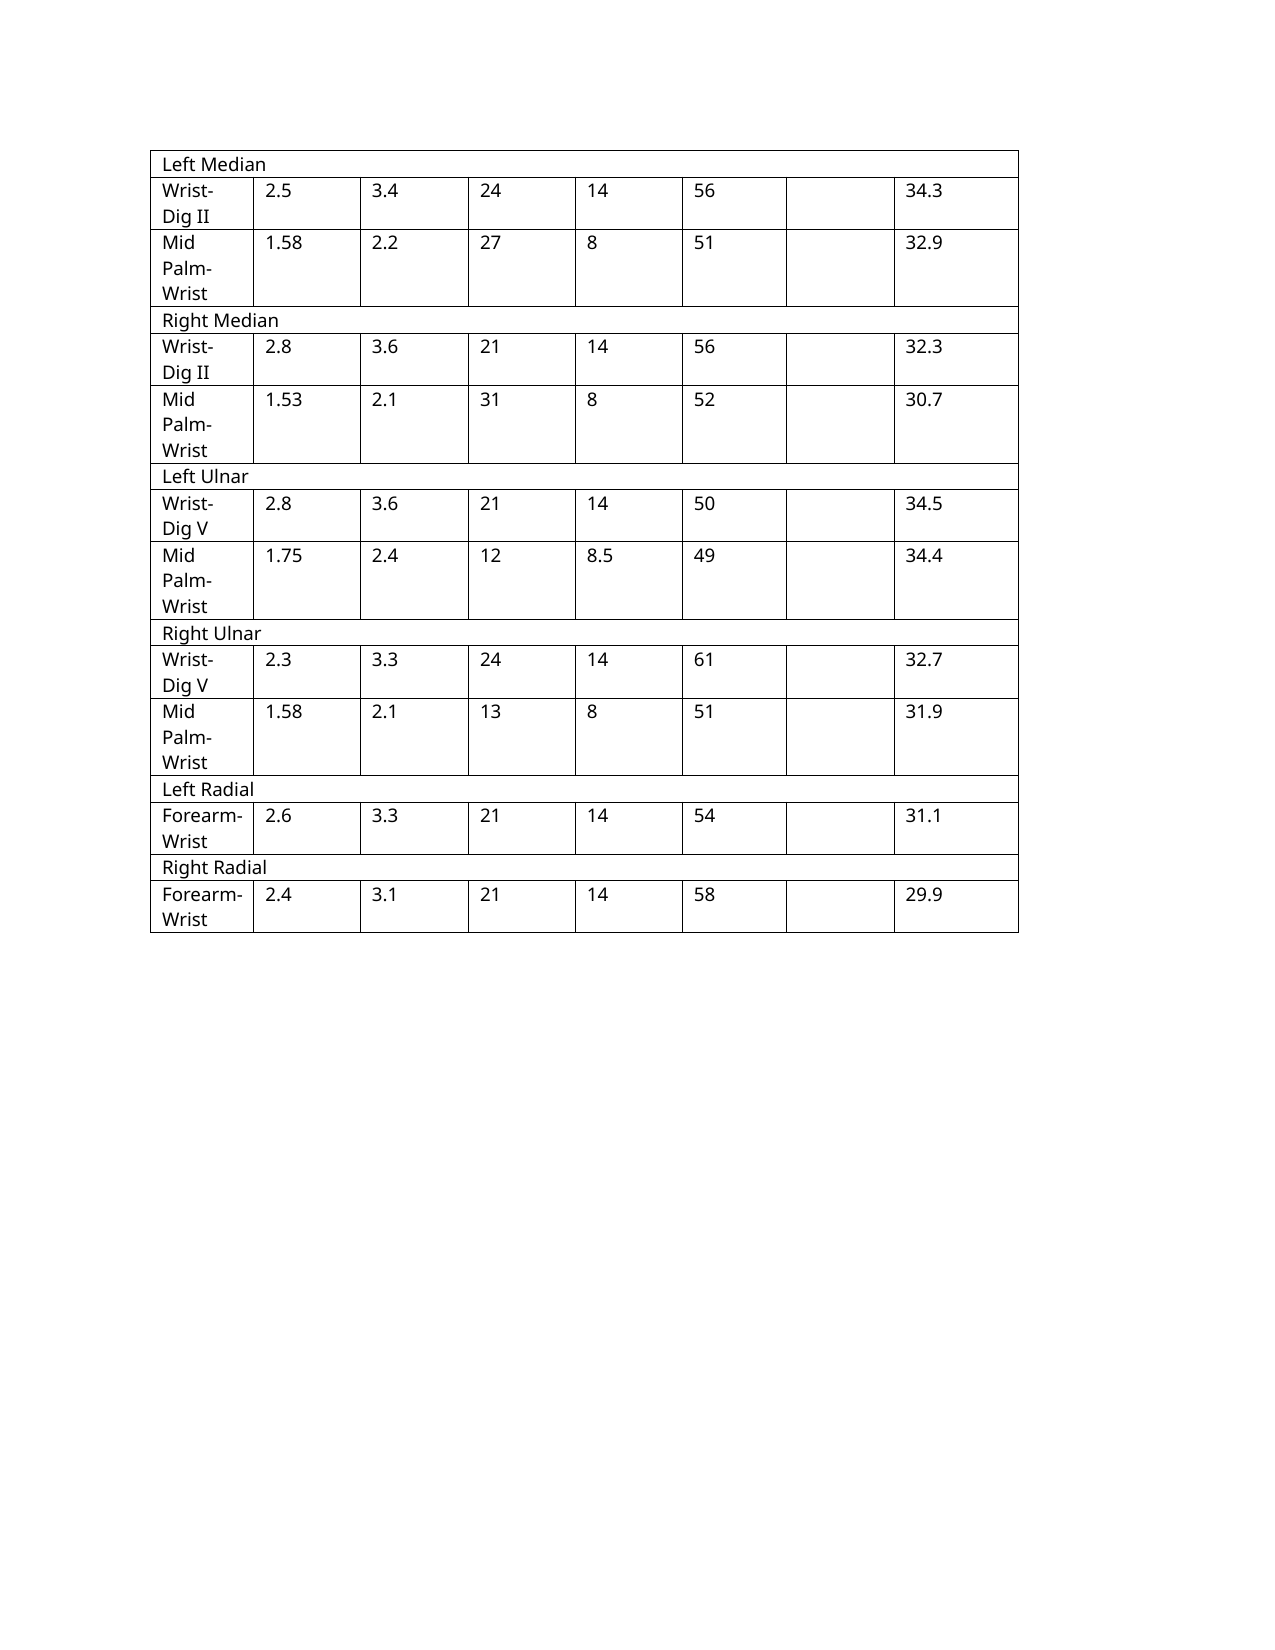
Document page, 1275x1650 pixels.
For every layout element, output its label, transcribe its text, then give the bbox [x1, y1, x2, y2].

table_cell 1.75 [254, 542, 360, 619]
table_cell 58 [683, 881, 786, 932]
table_cell Mid Palm-Wrist [151, 230, 253, 306]
table_cell 30.7 [895, 386, 1018, 462]
table_cell 8 [576, 230, 682, 306]
table_cell 31.9 [895, 699, 1018, 775]
table_cell [787, 490, 894, 541]
table_cell [787, 334, 894, 385]
table_cell 31 [469, 386, 575, 462]
table_cell 32.9 [895, 230, 1018, 306]
table_cell [787, 386, 894, 462]
table_cell Right Radial [151, 855, 1018, 880]
table_cell 56 [683, 178, 786, 229]
table_cell 2.5 [254, 178, 360, 229]
table_cell Forearm-Wrist [151, 881, 253, 932]
table_cell 3.3 [361, 803, 468, 854]
table_cell 51 [683, 699, 786, 775]
table_cell Forearm-Wrist [151, 803, 253, 854]
table_cell Right Ulnar [151, 620, 1018, 645]
table_cell 34.4 [895, 542, 1018, 619]
table_cell [787, 542, 894, 619]
table_cell 2.6 [254, 803, 360, 854]
table_cell 31.1 [895, 803, 1018, 854]
table_cell Left Radial [151, 776, 1018, 802]
table_cell 2.8 [254, 490, 360, 541]
table_cell [787, 646, 894, 697]
table_cell 3.6 [361, 334, 468, 385]
table_cell 49 [683, 542, 786, 619]
table_cell 14 [576, 881, 682, 932]
table_cell 52 [683, 386, 786, 462]
table_cell Left Median [151, 151, 1018, 177]
table_cell 21 [469, 803, 575, 854]
table_cell 3.1 [361, 881, 468, 932]
table_cell 14 [576, 178, 682, 229]
table_cell [787, 178, 894, 229]
table_cell [787, 881, 894, 932]
table_cell 24 [469, 178, 575, 229]
table_cell 32.7 [895, 646, 1018, 697]
table_cell Wrist-Dig V [151, 490, 253, 541]
table_cell Mid Palm-Wrist [151, 542, 253, 619]
table_cell [787, 803, 894, 854]
table_cell 14 [576, 334, 682, 385]
table_cell 34.3 [895, 178, 1018, 229]
table_cell 61 [683, 646, 786, 697]
table_cell 29.9 [895, 881, 1018, 932]
table_cell Wrist-Dig II [151, 178, 253, 229]
table_cell 12 [469, 542, 575, 619]
table_cell 3.6 [361, 490, 468, 541]
table_cell 2.4 [361, 542, 468, 619]
table_cell 8 [576, 386, 682, 462]
table_cell 21 [469, 334, 575, 385]
table_cell 51 [683, 230, 786, 306]
table_cell Wrist-Dig V [151, 646, 253, 697]
table_cell 1.53 [254, 386, 360, 462]
table_cell 21 [469, 881, 575, 932]
table_cell 32.3 [895, 334, 1018, 385]
table_cell [787, 699, 894, 775]
table_cell 2.3 [254, 646, 360, 697]
table_cell 2.1 [361, 699, 468, 775]
table_cell 14 [576, 803, 682, 854]
table_cell 2.2 [361, 230, 468, 306]
table_cell 34.5 [895, 490, 1018, 541]
table_cell 21 [469, 490, 575, 541]
table_cell 56 [683, 334, 786, 385]
table_cell Right Median [151, 307, 1018, 333]
table_cell 14 [576, 646, 682, 697]
table_cell Left Ulnar [151, 464, 1018, 489]
table_cell 1.58 [254, 230, 360, 306]
table_cell 2.1 [361, 386, 468, 462]
table_cell 13 [469, 699, 575, 775]
table_cell 54 [683, 803, 786, 854]
table_cell 3.4 [361, 178, 468, 229]
table_cell Mid Palm-Wrist [151, 699, 253, 775]
table_cell 2.4 [254, 881, 360, 932]
table_cell 2.8 [254, 334, 360, 385]
table_cell Mid Palm-Wrist [151, 386, 253, 462]
table_cell 8.5 [576, 542, 682, 619]
table_cell Wrist-Dig II [151, 334, 253, 385]
table_cell 1.58 [254, 699, 360, 775]
table_cell 8 [576, 699, 682, 775]
table_cell 50 [683, 490, 786, 541]
table_cell 3.3 [361, 646, 468, 697]
table_cell 27 [469, 230, 575, 306]
table_cell [787, 230, 894, 306]
table_cell 14 [576, 490, 682, 541]
table_cell 24 [469, 646, 575, 697]
